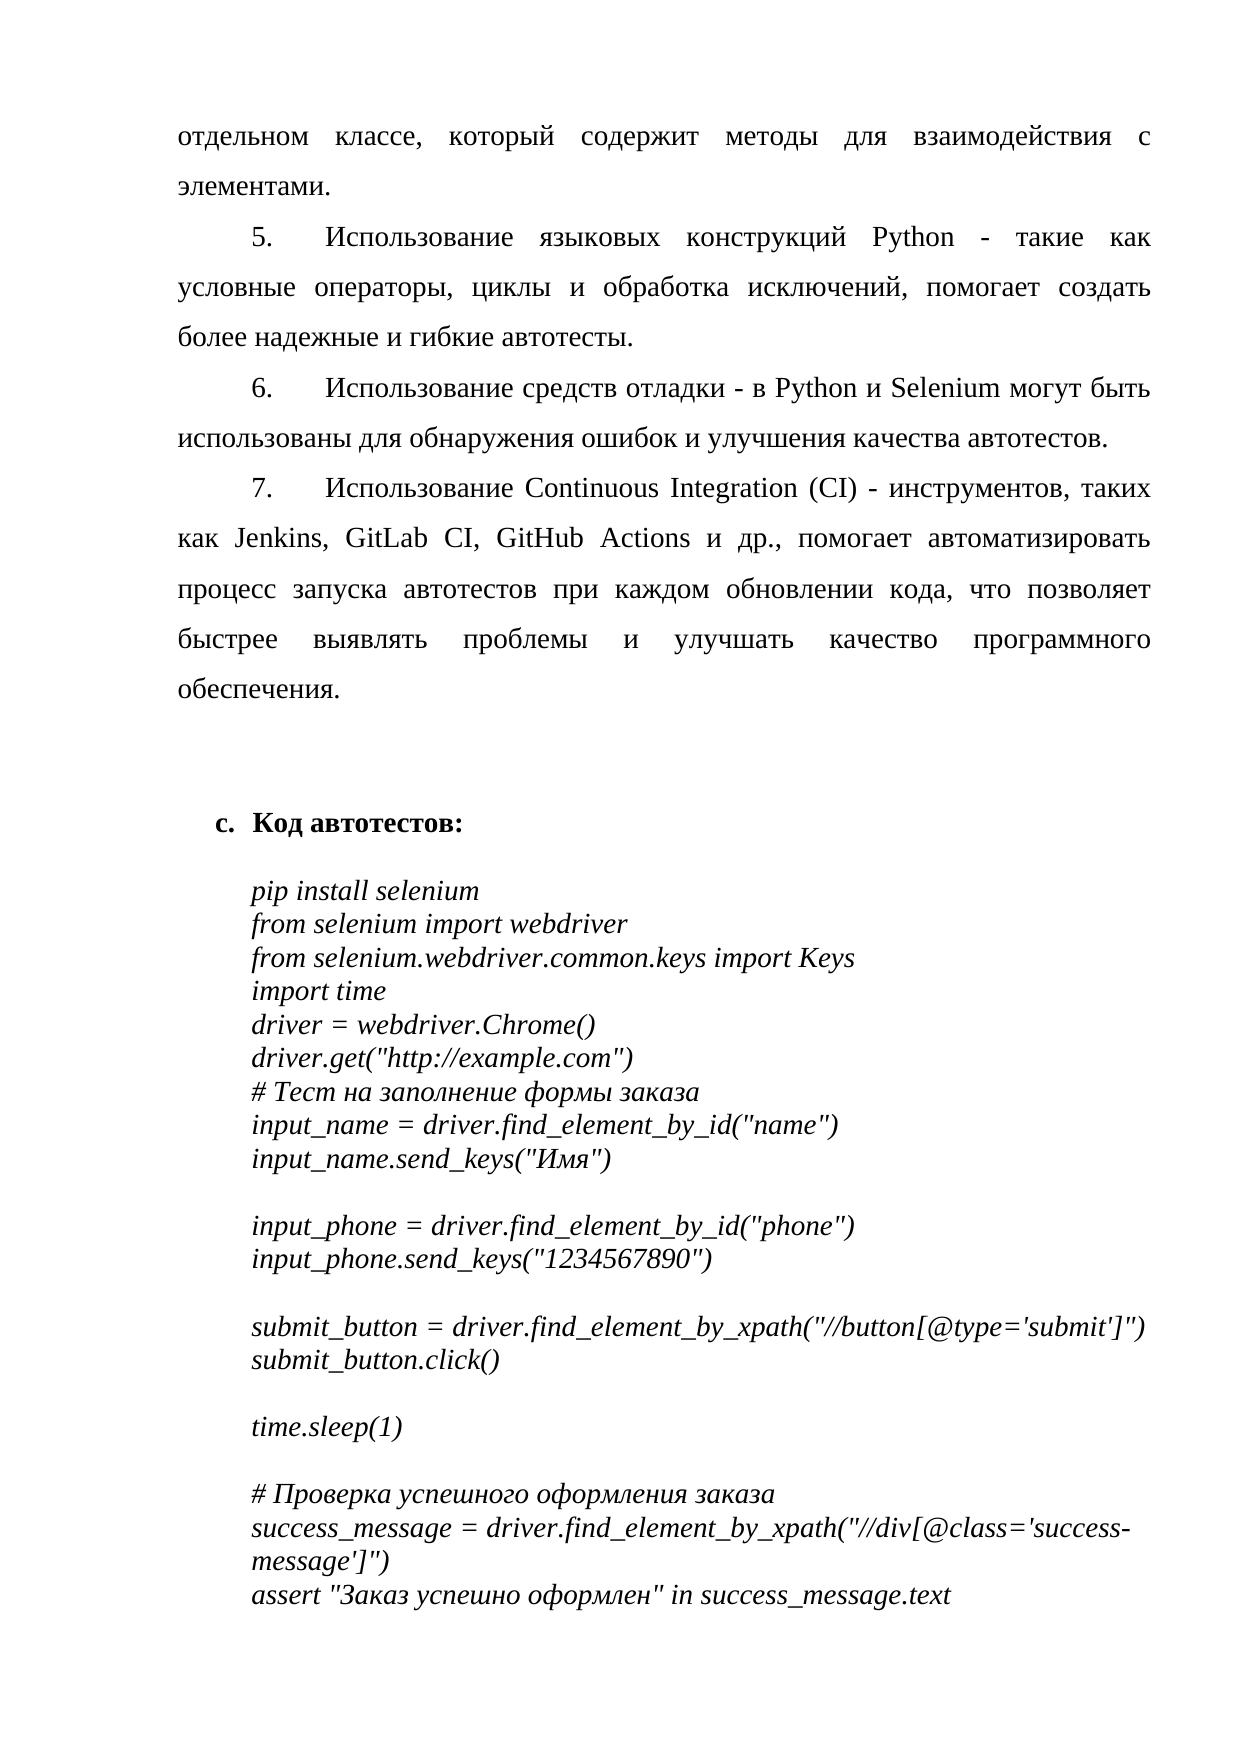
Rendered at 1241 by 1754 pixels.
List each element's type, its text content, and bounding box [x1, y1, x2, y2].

text pip install selenium [251, 873, 1152, 906]
text from selenium.webdriver.common.keys import Keys [251, 940, 1152, 973]
text submit_button.click() [251, 1342, 1152, 1376]
text from selenium import webdriver [251, 906, 1152, 940]
text assert "Заказ успешно оформлен" in success_message.text [251, 1577, 1152, 1611]
list Использование Continuous Integration (CI) - инструментов, таких как Jenkins, GitLab CI, GitHub Actions и др., помогает автоматизировать процесс запуска автотестов при каждом обновлении кода, что позволяет быстрее выявлять проблемы и улучшать качество программного обеспечения. [177, 470, 1152, 705]
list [177, 118, 1152, 202]
list Код автотестов: [215, 806, 1152, 839]
text # Тест на заполнение формы заказа [251, 1074, 1152, 1107]
text success_message = driver.find_element_by_xpath("//div[@class='success-message']") [251, 1510, 1152, 1577]
text input_name = driver.find_element_by_id("name") [251, 1107, 1152, 1141]
text input_phone = driver.find_element_by_id("phone") [251, 1208, 1152, 1242]
text submit_button = driver.find_element_by_xpath("//button[@type='submit']") [251, 1309, 1152, 1342]
text driver = webdriver.Chrome() [251, 1007, 1152, 1040]
list Использование средств отладки - в Python и Selenium могут быть использованы для обнаружения ошибок и улучшения качества автотестов. [177, 370, 1152, 453]
text time.sleep(1) [251, 1409, 1152, 1443]
text driver.get("http://example.com") [251, 1040, 1152, 1074]
text # Проверка успешного оформления заказа [251, 1476, 1152, 1510]
text input_phone.send_keys("1234567890") [251, 1242, 1152, 1275]
text import time [251, 973, 1152, 1007]
text input_name.send_keys("Имя") [251, 1141, 1152, 1174]
list Использование языковых конструкций Python - такие как условные операторы, циклы и обработка исключений, помогает создать более надежные и гибкие автотесты. [177, 219, 1152, 353]
